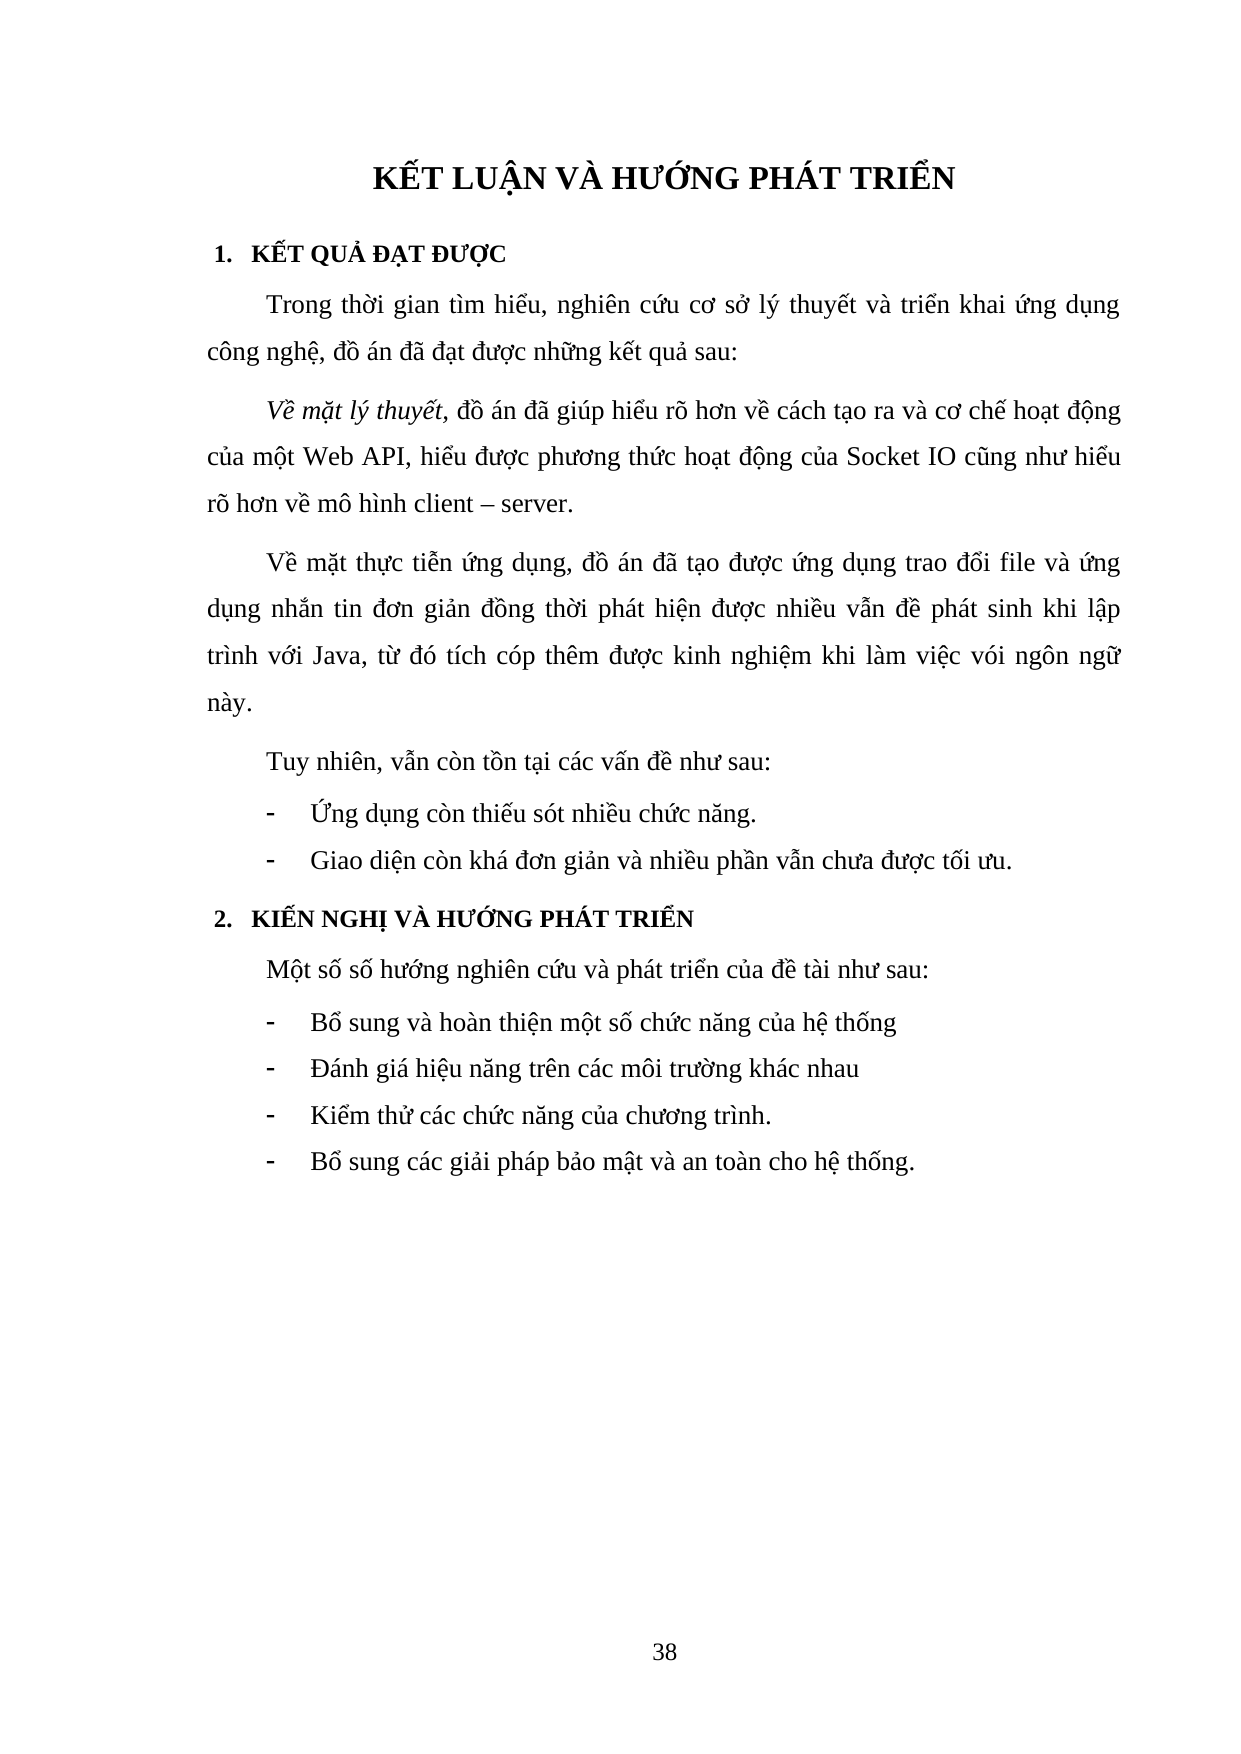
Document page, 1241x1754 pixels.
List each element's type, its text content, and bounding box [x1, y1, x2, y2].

text Ứng dụng còn thiếu sót nhiều chức năng. [266, 798, 1122, 829]
text Đánh giá hiệu năng trên các môi trường khác nhau [266, 1053, 1122, 1084]
list KIẾN NGHỊ VÀ HƯỚNG PHÁT TRIỂN [214, 903, 1122, 932]
list KẾT QUẢ ĐẠT ĐƯỢC [214, 239, 1122, 268]
text Kiểm thử các chức năng của chương trình. [266, 1099, 1122, 1130]
text Về mặt lý thuyết, đồ án đã giúp hiểu rõ hơn về cách tạo ra và cơ chế hoạt động của một Web API, hiểu được phương thức hoạt động của Socket IO cũng như hiểu rõ hơn về mô hình client – server. [207, 394, 1122, 518]
text Bổ sung và hoàn thiện một số chức năng của hệ thống [266, 1006, 1122, 1037]
text Trong thời gian tìm hiểu, nghiên cứu cơ sở lý thuyết và triển khai ứng dụng công nghệ, đồ án đã đạt được những kết quả sau: [207, 288, 1122, 366]
text Về mặt thực tiễn ứng dụng, đồ án đã tạo được ứng dụng trao đổi file và ứng dụng nhắn tin đơn giản đồng thời phát hiện được nhiều vẫn đề phát sinh khi lập trình với Java, từ đó tích cóp thêm được kinh nghiệm khi làm việc vói ngôn ngữ này. [207, 546, 1122, 717]
text Tuy nhiên, vẫn còn tồn tại các vấn đề như sau: [207, 745, 1122, 776]
text Một số số hướng nghiên cứu và phát triển của đề tài như sau: [207, 953, 1122, 984]
text Giao diện còn khá đơn giản và nhiều phần vẫn chưa được tối ưu. [266, 844, 1122, 875]
text KẾT LUẬN VÀ HƯỚNG PHÁT TRIỂN [207, 158, 1122, 197]
text Bổ sung các giải pháp bảo mật và an toàn cho hệ thống.TÀI LIỆU THAM KHẢO [266, 1146, 1122, 1177]
